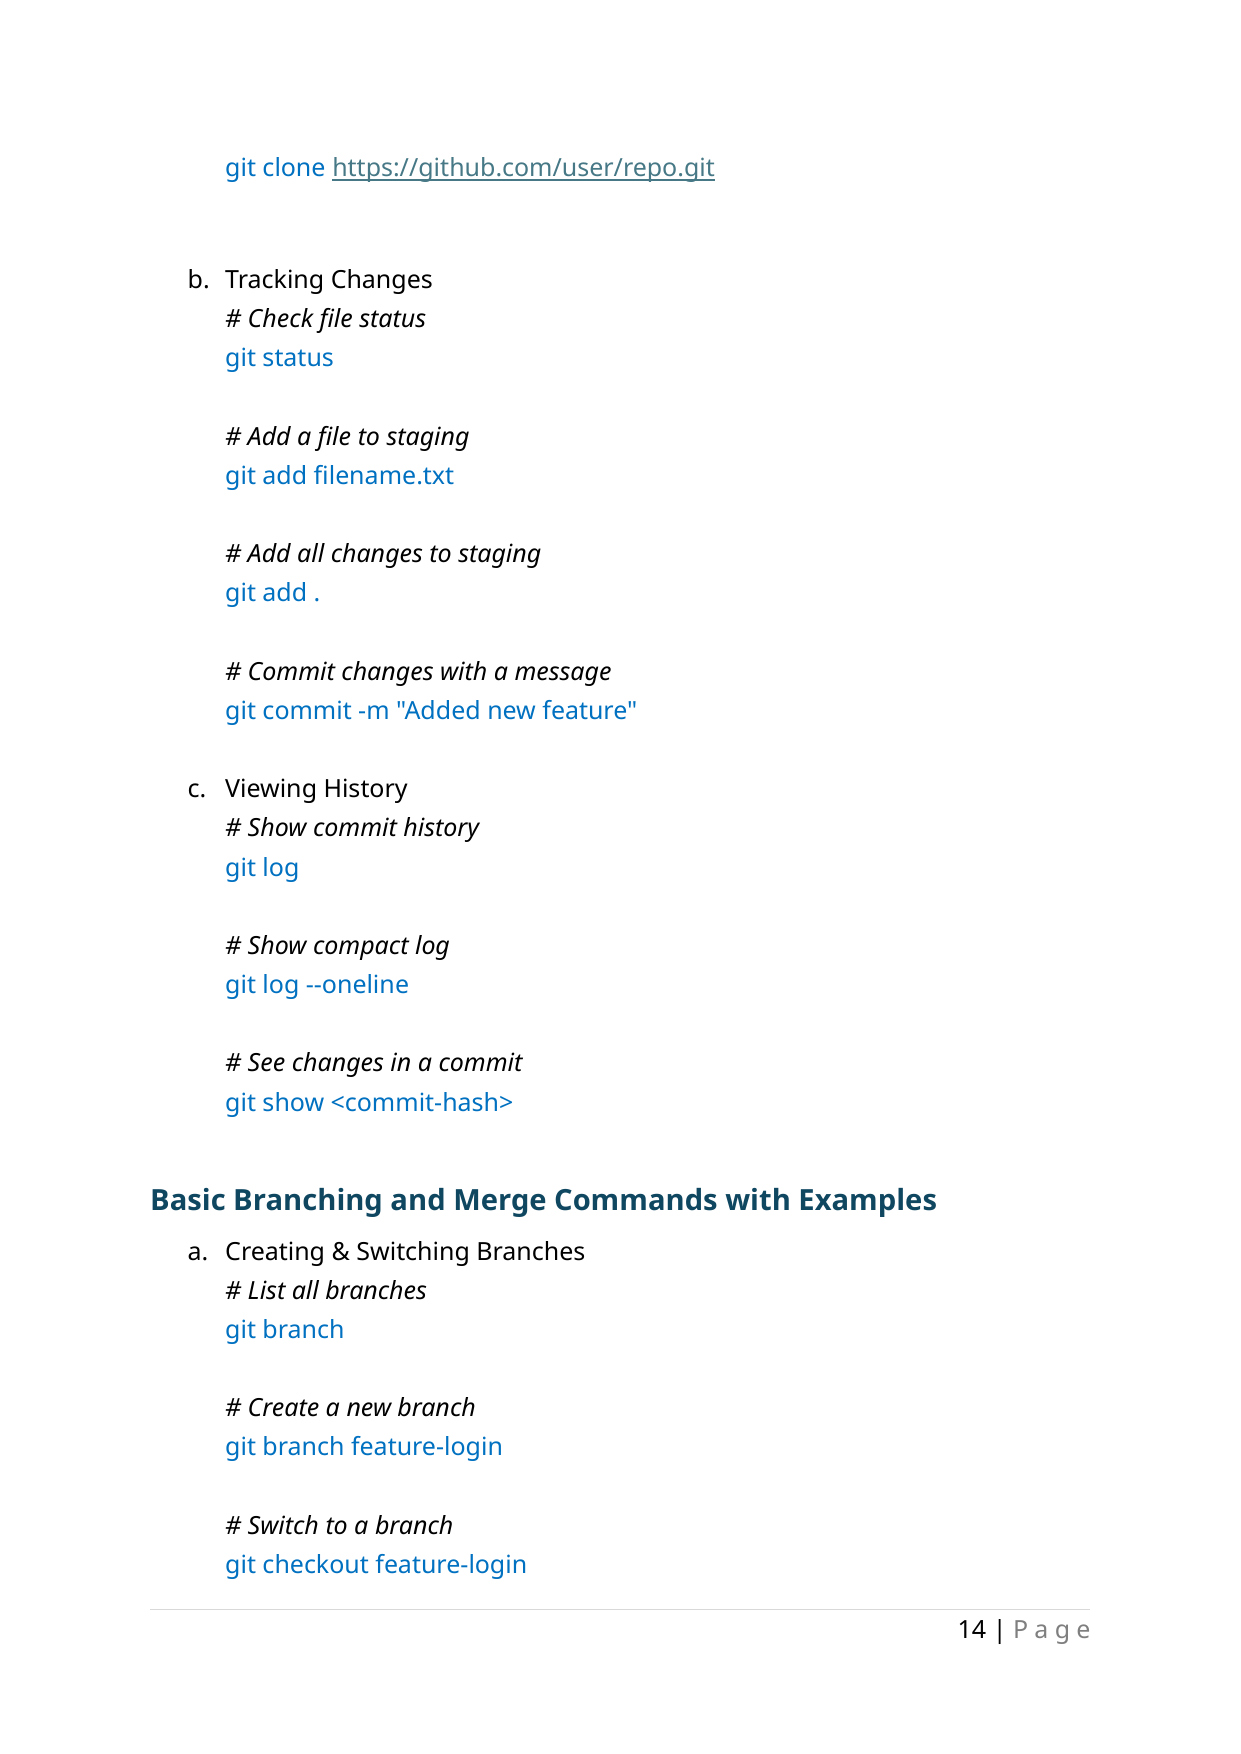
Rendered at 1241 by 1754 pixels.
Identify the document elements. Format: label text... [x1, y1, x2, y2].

list # Show commit history [225, 810, 1090, 844]
subtitle Basic Branching and Merge Commands with Examples [150, 1179, 1090, 1219]
list git clone https://github.com/user/repo.git [225, 150, 1090, 184]
list # Add all changes to staging [225, 536, 1090, 570]
list # Add a file to staging [225, 418, 1090, 452]
list Creating & Switching Branches [187, 1233, 1090, 1267]
list git log --oneline [225, 967, 1090, 1001]
list # Show compact log [225, 927, 1090, 962]
list Tracking Changes [187, 262, 1090, 296]
list # Check file status [225, 301, 1090, 335]
list git show <commit-hash> [225, 1084, 1090, 1118]
list git branch feature-login [225, 1429, 1090, 1463]
list # List all branches [225, 1272, 1090, 1306]
list git add filename.txt [225, 457, 1090, 492]
list git checkout feature-login [225, 1546, 1090, 1581]
list git add . [225, 575, 1090, 609]
list # Create a new branch [225, 1390, 1090, 1424]
list # Commit changes with a message [225, 653, 1090, 687]
list # See changes in a commit [225, 1045, 1090, 1079]
list # Switch to a branch [225, 1507, 1090, 1541]
list git commit -m "Added new feature" [225, 692, 1090, 727]
list git log [225, 849, 1090, 883]
list git status [225, 340, 1090, 374]
list Viewing History [187, 771, 1090, 805]
list git branch [225, 1311, 1090, 1346]
